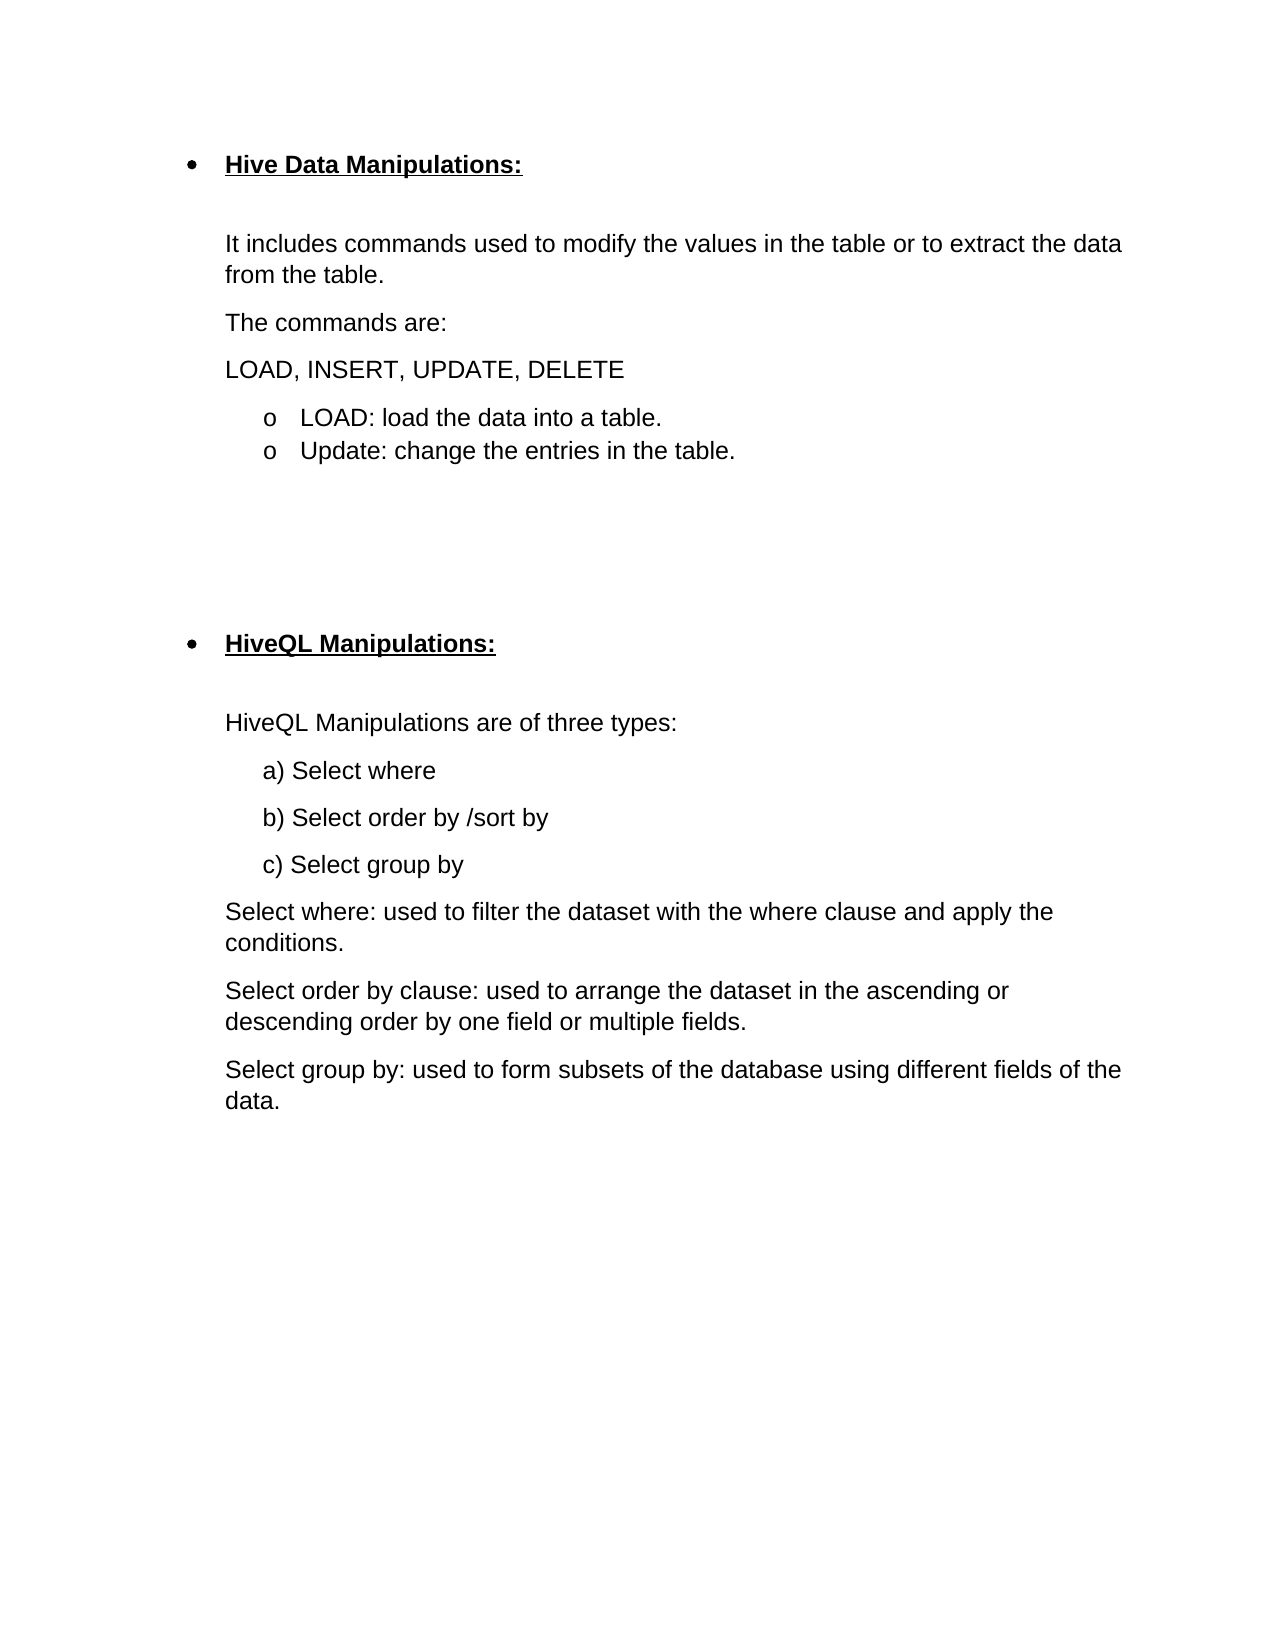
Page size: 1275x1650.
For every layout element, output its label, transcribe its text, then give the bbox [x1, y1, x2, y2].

text The commands are: [225, 308, 1125, 336]
text a) Select where [262, 756, 1125, 785]
text Select group by: used to form subsets of the database using different fields of the data. [225, 1055, 1125, 1114]
text Select order by clause: used to arrange the dataset in the ascending or descending order by one field or multiple fields. [225, 976, 1125, 1036]
list c) Select group by [262, 850, 1125, 879]
text b) Select order by /sort by [225, 803, 1125, 832]
text LOAD, INSERT, UPDATE, DELETE [225, 355, 1125, 384]
list Hive Data Manipulations: [187, 150, 1125, 179]
text It includes commands used to modify the values in the table or to extract the data from the table. [225, 229, 1125, 289]
text Select where: used to filter the dataset with the where clause and apply the conditions. [225, 897, 1125, 957]
list HiveQL Manipulations: [187, 629, 1125, 658]
list LOAD: load the data into a table. [262, 403, 1125, 434]
text HiveQL Manipulations are of three types: [225, 708, 1125, 737]
list Update: change the entries in the table. [262, 436, 1125, 467]
